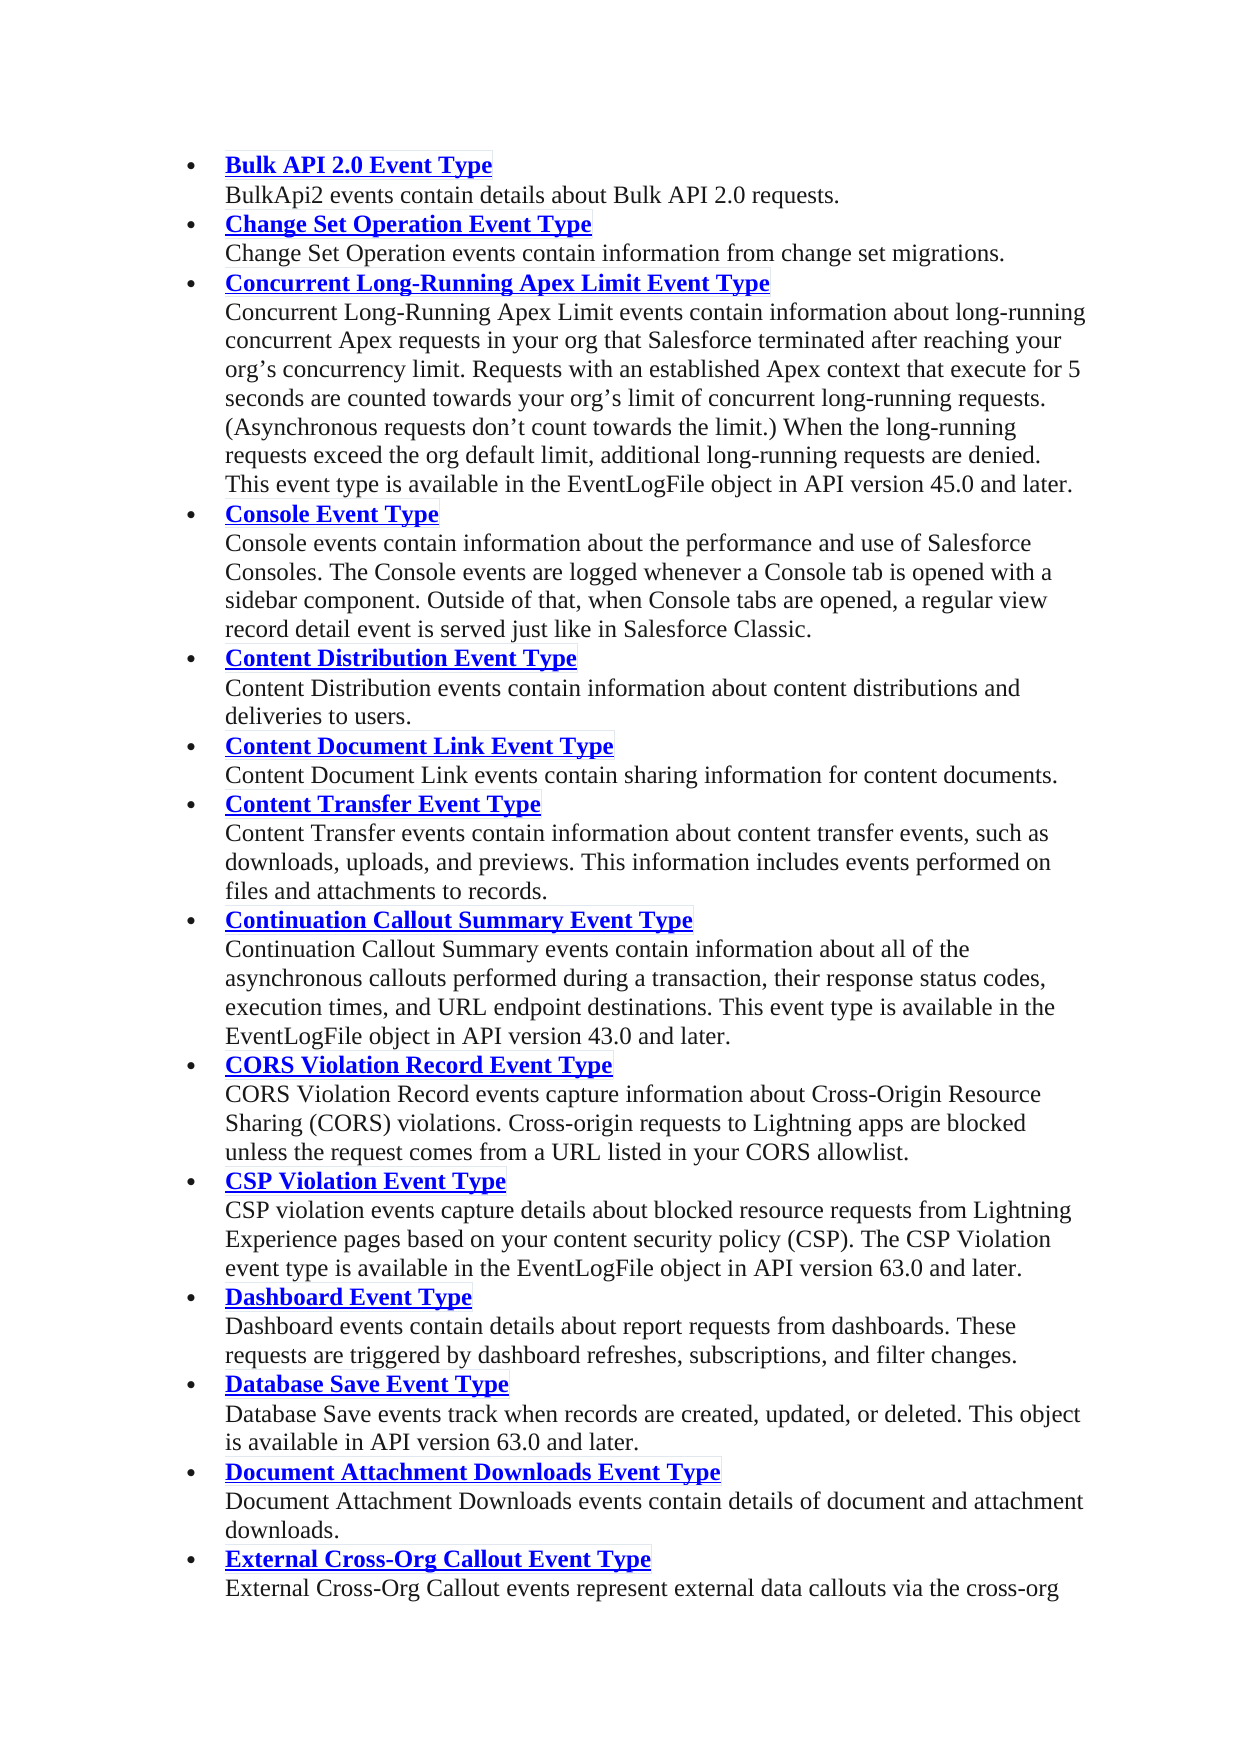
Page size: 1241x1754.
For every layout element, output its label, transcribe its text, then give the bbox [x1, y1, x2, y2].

list Document Attachment Downloads Event Type Document Attachment Downloads events contain details of document and attachment downloads. [187, 1456, 1090, 1543]
list CORS Violation Record Event Type CORS Violation Record events capture information about Cross-Origin Resource Sharing (CORS) violations. Cross-origin requests to Lightning apps are blocked unless the request comes from a URL listed in your CORS allowlist. [187, 1049, 1090, 1166]
list Database Save Event Type Database Save events track when records are created, updated, or deleted. This object is available in API version 63.0 and later. [187, 1369, 1090, 1456]
list Change Set Operation Event Type Change Set Operation events contain information from change set migrations. [187, 208, 1090, 267]
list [187, 1543, 1090, 1602]
list Concurrent Long-Running Apex Limit Event Type Concurrent Long-Running Apex Limit events contain information about long-running concurrent Apex requests in your org that Salesforce terminated after reaching your org’s concurrency limit. Requests with an established Apex context that execute for 5 seconds are counted towards your org’s limit of concurrent long-running requests. (Asynchronous requests don’t count towards the limit.) When the long-running requests exceed the org default limit, additional long-running requests are denied. This event type is available in the EventLogFile object in API version 45.0 and later. [187, 267, 1090, 498]
list Content Document Link Event Type Content Document Link events contain sharing information for content documents. [187, 730, 1090, 789]
list Content Distribution Event Type Content Distribution events contain information about content distributions and deliveries to users. [187, 643, 1090, 730]
list Content Transfer Event Type Content Transfer events contain information about content transfer events, such as downloads, uploads, and previews. This information includes events performed on files and attachments to records. [187, 789, 1090, 905]
list CSP Violation Event Type CSP violation events capture details about blocked resource requests from Lightning Experience pages based on your content security policy (CSP). The CSP Violation event type is available in the EventLogFile object in API version 63.0 and later. [187, 1166, 1090, 1282]
list Bulk API 2.0 Event Type BulkApi2 events contain details about Bulk API 2.0 requests. [187, 150, 1090, 208]
list Continuation Callout Summary Event Type Continuation Callout Summary events contain information about all of the asynchronous callouts performed during a transaction, their response status codes, execution times, and URL endpoint destinations. This event type is available in the EventLogFile object in API version 43.0 and later. [187, 905, 1090, 1049]
list Console Event Type Console events contain information about the performance and use of Salesforce Consoles. The Console events are logged whenever a Console tab is opened with a sidebar component. Outside of that, when Console tabs are opened, a regular view record detail event is served just like in Salesforce Classic. [187, 498, 1090, 643]
list Dashboard Event Type Dashboard events contain details about report requests from dashboards. These requests are triggered by dashboard refreshes, subscriptions, and filter changes. [187, 1282, 1090, 1369]
